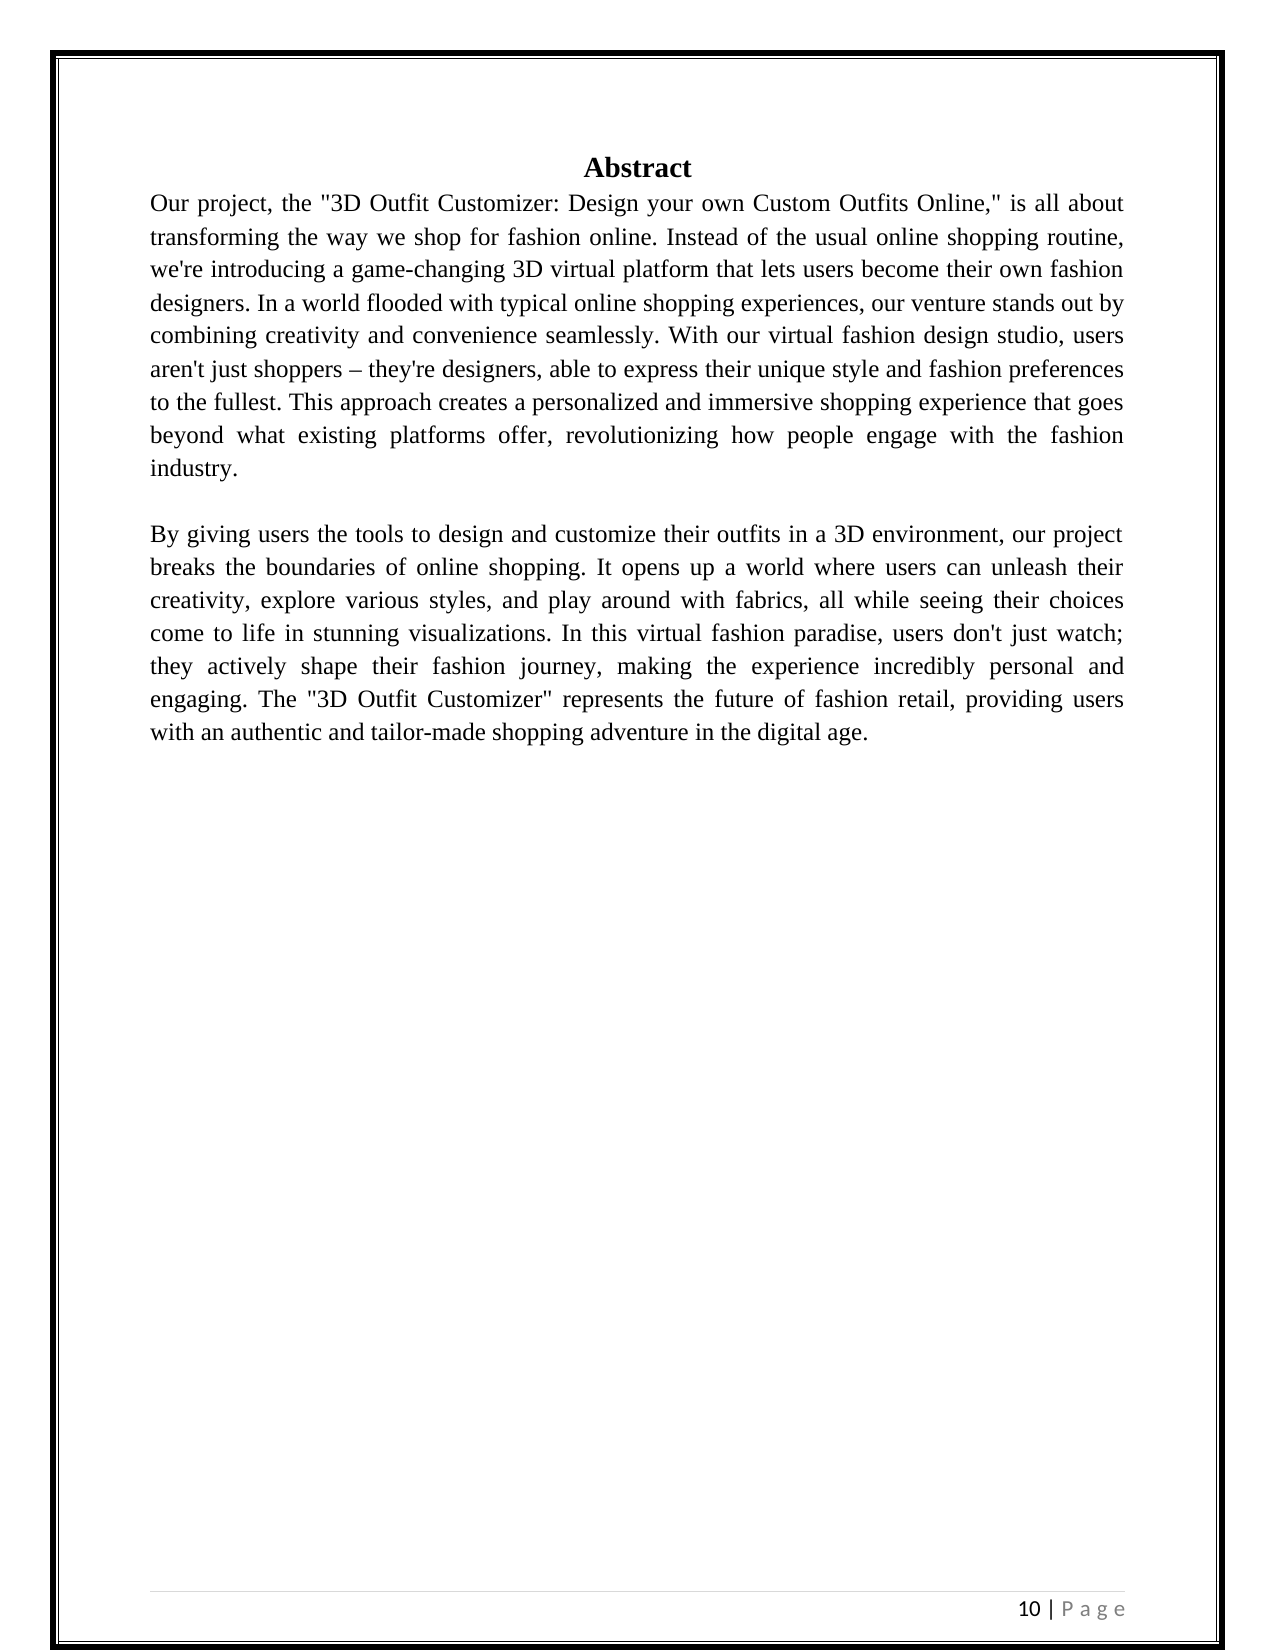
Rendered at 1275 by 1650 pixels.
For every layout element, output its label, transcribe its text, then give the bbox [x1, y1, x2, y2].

text By giving users the tools to design and customize their outfits in a 3D environment, our project breaks the boundaries of online shopping. It opens up a world where users can unleash their creativity, explore various styles, and play around with fabrics, all while seeing their choices come to life in stunning visualizations. In this virtual fashion paradise, users don't just watch; they actively shape their fashion journey, making the experience incredibly personal and engaging. The "3D Outfit Customizer" represents the future of fashion retail, providing users with an authentic and tailor-made shopping adventure in the digital age. [150, 519, 1125, 746]
text Abstract [150, 150, 1125, 183]
text Our project, the "3D Outfit Customizer: Design your own Custom Outfits Online," is all about transforming the way we shop for fashion online. Instead of the usual online shopping routine, we're introducing a game-changing 3D virtual platform that lets users become their own fashion designers. In a world flooded with typical online shopping experiences, our venture stands out by combining creativity and convenience seamlessly. With our virtual fashion design studio, users aren't just shoppers – they're designers, able to express their unique style and fashion preferences to the fullest. This approach creates a personalized and immersive shopping experience that goes beyond what existing platforms offer, revolutionizing how people engage with the fashion industry. [150, 188, 1125, 481]
